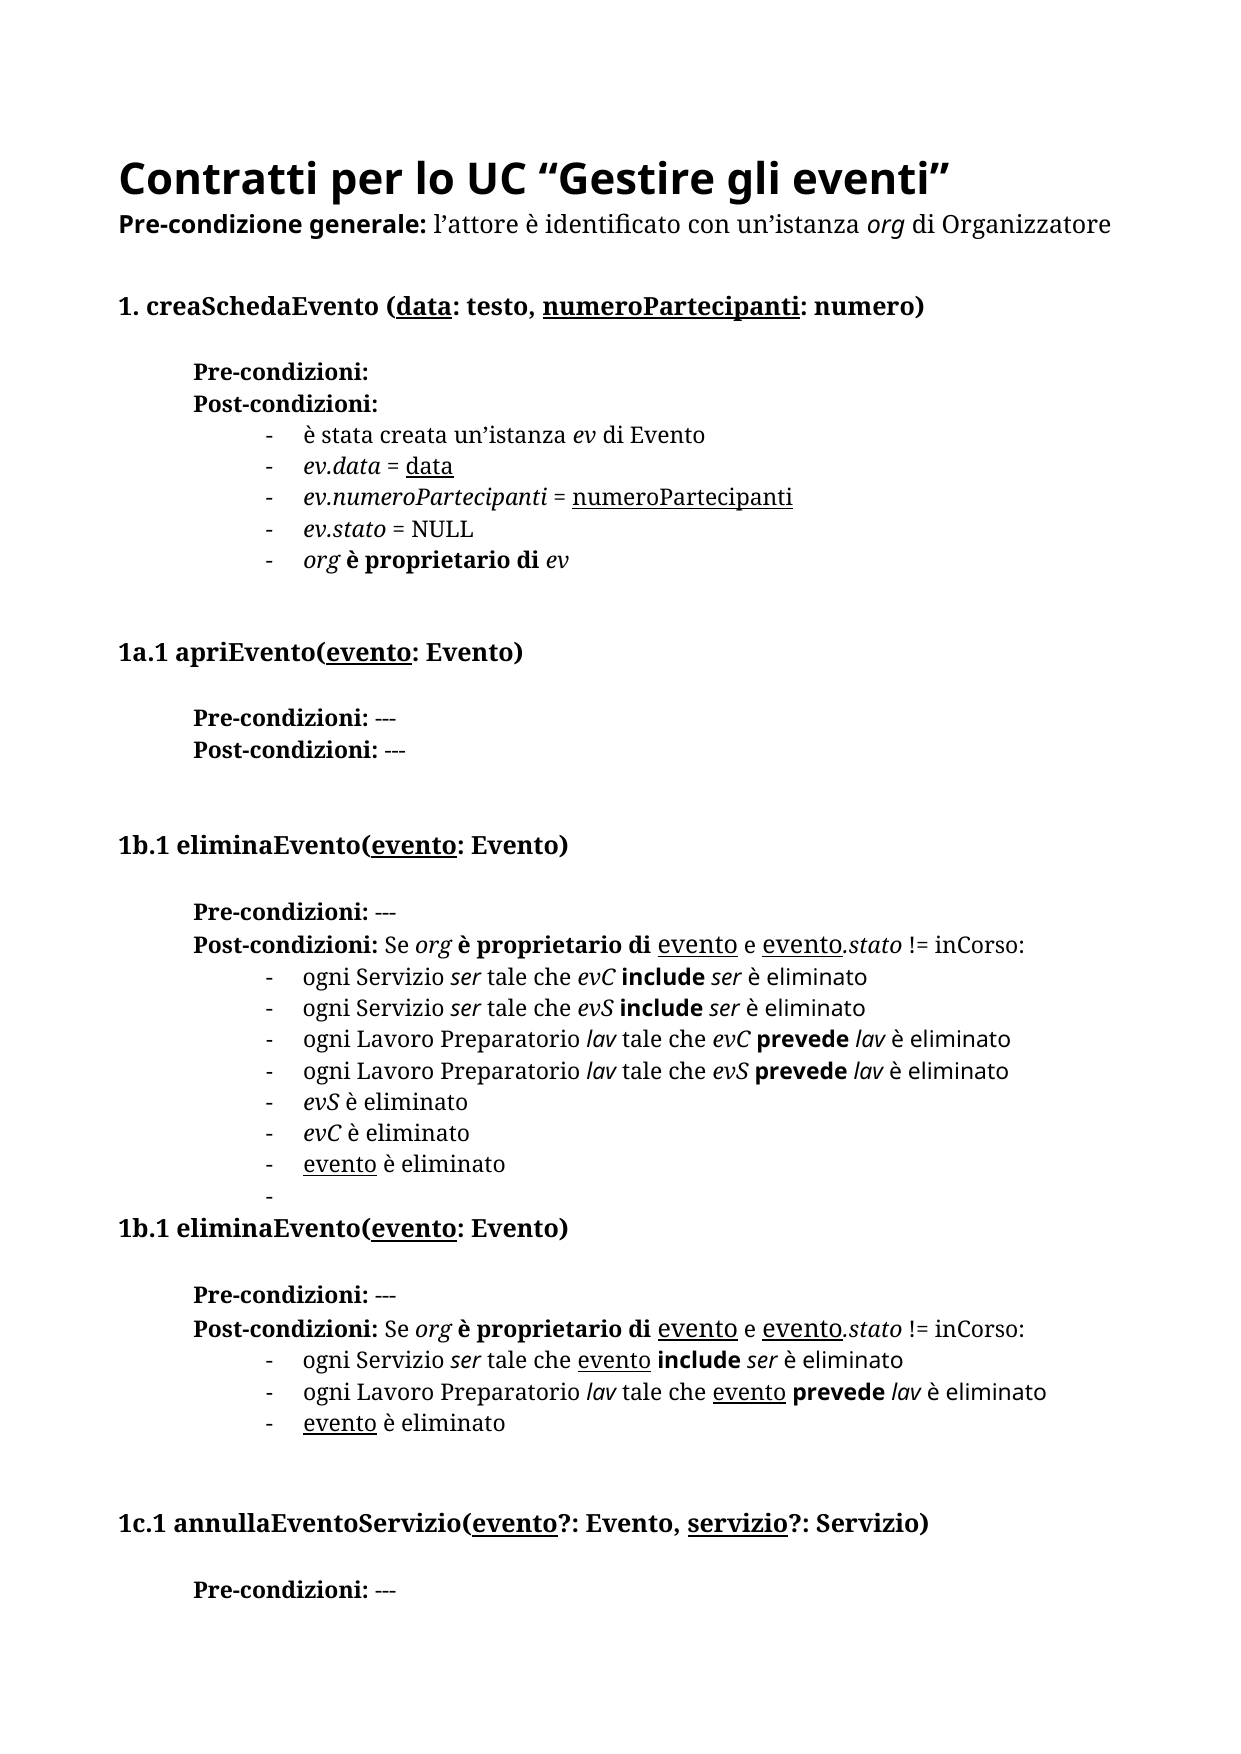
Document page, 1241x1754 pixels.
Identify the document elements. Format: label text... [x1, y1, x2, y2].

list evC è eliminato [266, 1117, 1122, 1148]
list Pre-condizioni: --- [193, 702, 1122, 734]
list ev.stato = NULL [266, 512, 1122, 544]
list evento è eliminato [266, 1407, 1122, 1438]
text - ogni Lavoro Preparatorio lav tale che evC prevede lav è eliminato [192, 1023, 1122, 1054]
list evento è eliminato [266, 1148, 1122, 1179]
list Pre-condizioni: --- [193, 1279, 1122, 1310]
list ev.data = data [266, 450, 1122, 481]
list org è proprietario di ev [266, 544, 1122, 575]
list ev.numeroPartecipanti = numeroPartecipanti [266, 481, 1122, 512]
text 1b.1 eliminaEvento(evento: Evento) [118, 1211, 1122, 1245]
text - ogni Servizio ser tale che evS include ser è eliminato [192, 992, 1122, 1023]
list Post-condizioni: Se org è proprietario di evento e evento.stato != inCorso: [193, 927, 1122, 961]
list Pre-condizioni: --- [193, 1574, 1122, 1606]
list Post-condizioni: [193, 387, 1122, 419]
list Pre-condizioni: [193, 356, 1122, 387]
text Contratti per lo UC “Gestire gli eventi” [118, 148, 1122, 207]
text - ogni Servizio ser tale che evento include ser è eliminato [192, 1344, 1122, 1376]
text 1b.1 eliminaEvento(evento: Evento) [118, 827, 1122, 861]
text - ogni Servizio ser tale che evC include ser è eliminato [192, 961, 1122, 992]
list Pre-condizioni: --- [193, 896, 1122, 927]
list Post-condizioni: Se org è proprietario di evento e evento.stato != inCorso: [193, 1310, 1122, 1344]
list è stata creata un’istanza ev di Evento [266, 419, 1122, 450]
text - ogni Lavoro Preparatorio lav tale che evS prevede lav è eliminato [192, 1054, 1122, 1086]
text 1c.1 annullaEventoServizio(evento?: Evento, servizio?: Servizio) [118, 1506, 1122, 1540]
text Pre-condizione generale: l’attore è identificato con un’istanza org di Organizzatore [118, 207, 1122, 241]
list evS è eliminato [266, 1086, 1122, 1117]
text 1. creaSchedaEvento (data: testo, numeroPartecipanti: numero) [118, 288, 1122, 322]
text 1a.1 apriEvento(evento: Evento) [118, 634, 1122, 668]
list Post-condizioni: --- [193, 734, 1122, 765]
text - ogni Lavoro Preparatorio lav tale che evento prevede lav è eliminato [192, 1376, 1122, 1407]
